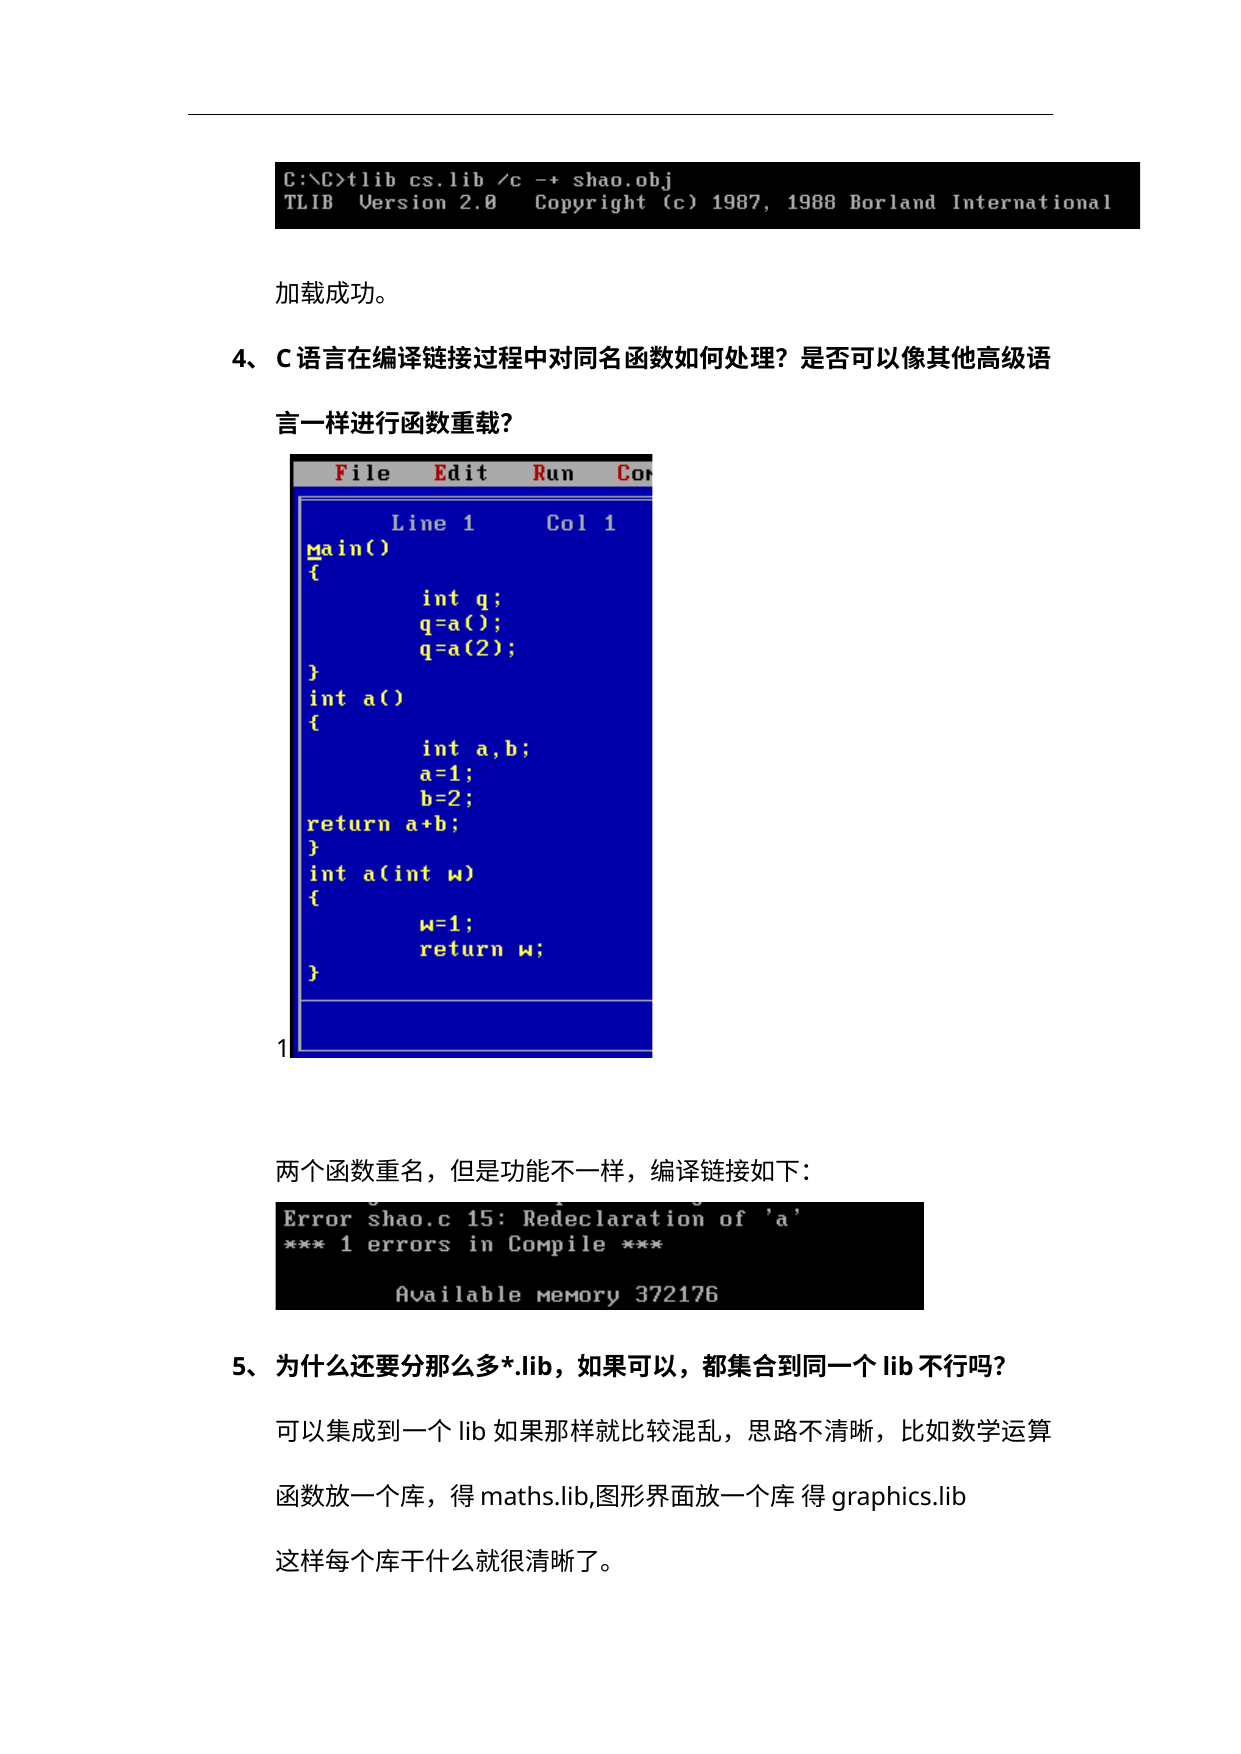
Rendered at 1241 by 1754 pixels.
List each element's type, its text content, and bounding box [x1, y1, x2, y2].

list 这样每个库干什么就很清晰了。 [275, 1527, 1053, 1592]
picture [289, 454, 653, 1058]
list 加载成功。 [275, 259, 1053, 324]
list C语言在编译链接过程中对同名函数如何处理？是否可以像其他高级语言一样进行函数重载？ [232, 324, 1053, 454]
list 为什么还要分那么多*.lib，如果可以，都集合到同一个lib不行吗？ [232, 1332, 1053, 1397]
list 可以集成到一个lib 如果那样就比较混乱，思路不清晰，比如数学运算函数放一个库，得maths.lib,图形界面放一个库 得graphics.lib [275, 1397, 1053, 1527]
list 两个函数重名，但是功能不一样，编译链接如下： [276, 1137, 1053, 1202]
picture [275, 162, 1141, 229]
picture [275, 1202, 924, 1310]
